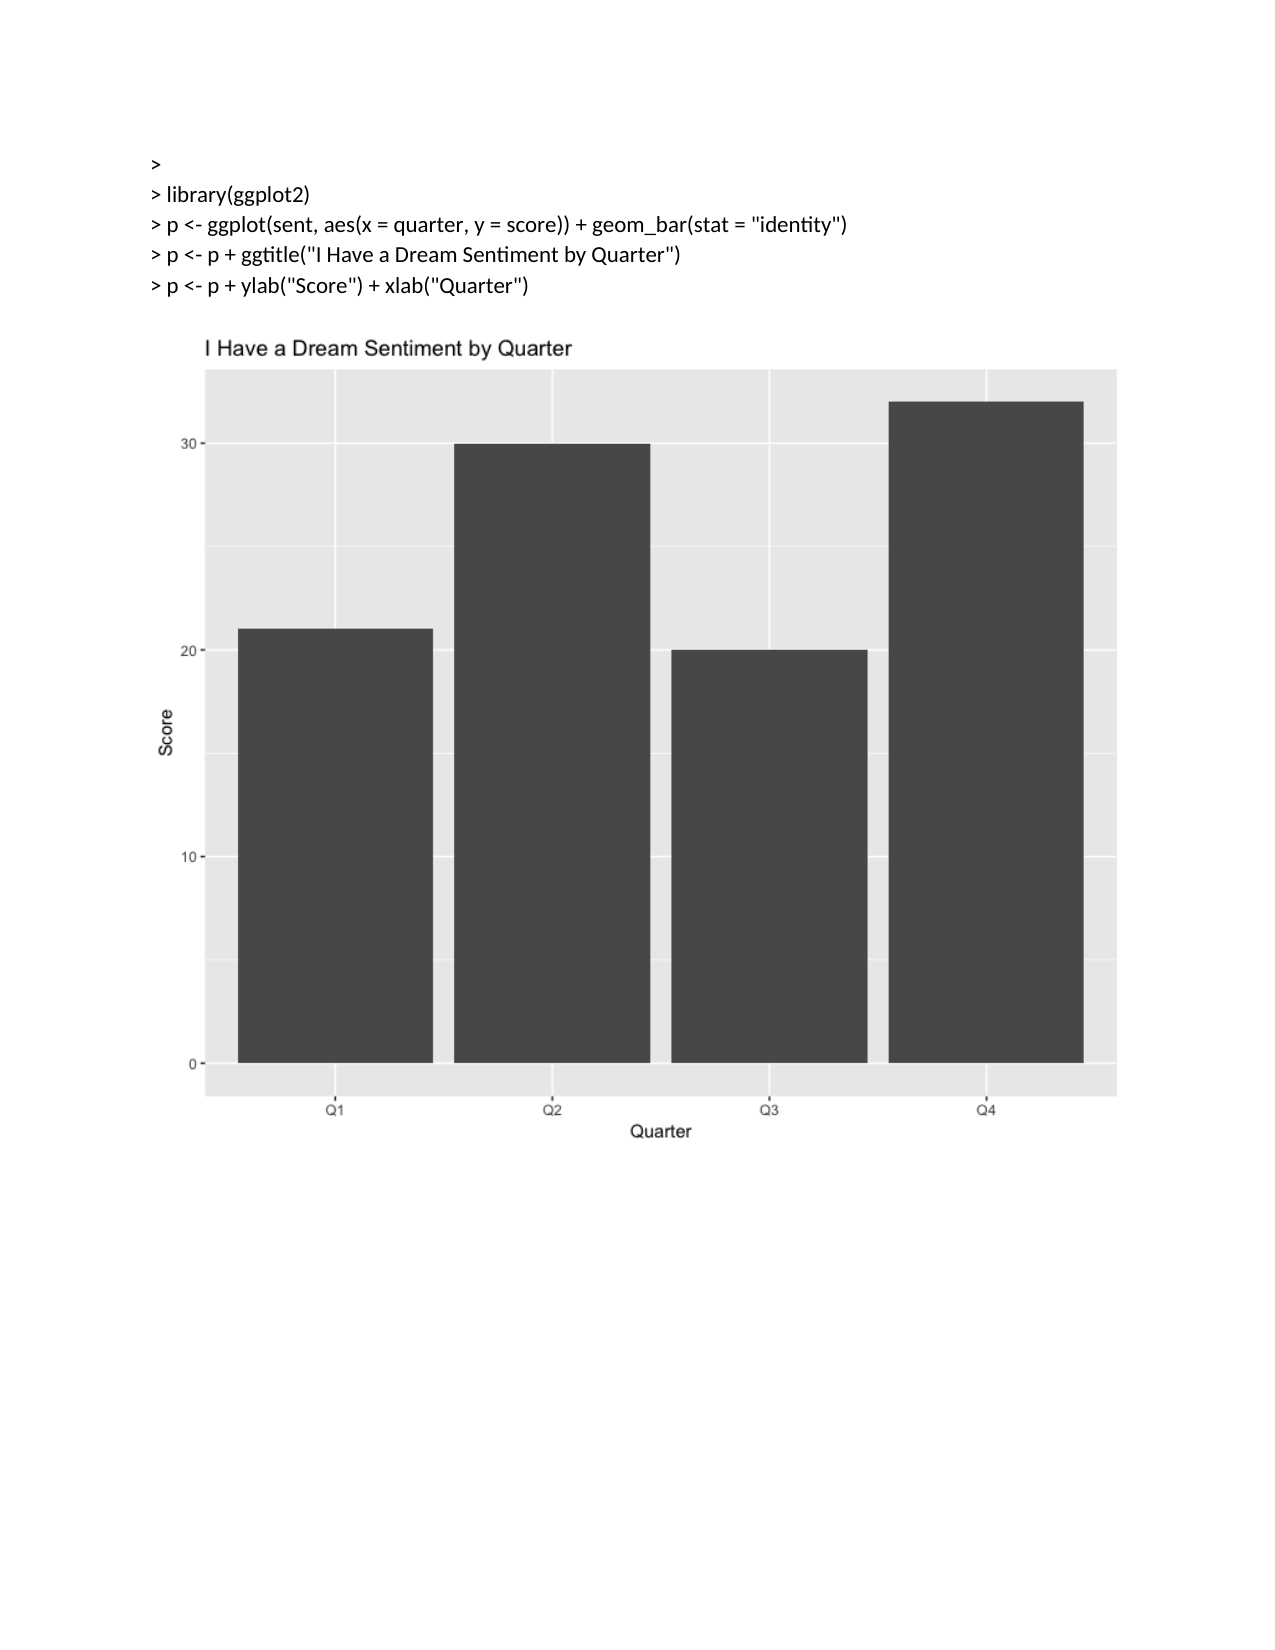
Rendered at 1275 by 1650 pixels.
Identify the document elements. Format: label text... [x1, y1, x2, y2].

text > p <- p + ggtitle("I Have a Dream Sentiment by Quarter") [150, 241, 1125, 269]
picture [150, 331, 1125, 1150]
text > [150, 150, 1125, 178]
text > p <- ggplot(sent, aes(x = quarter, y = score)) + geom_bar(stat = "identity") [150, 210, 1125, 238]
text > p <- p + ylab("Score") + xlab("Quarter") [150, 271, 1125, 299]
text > library(ggplot2) [150, 180, 1125, 208]
